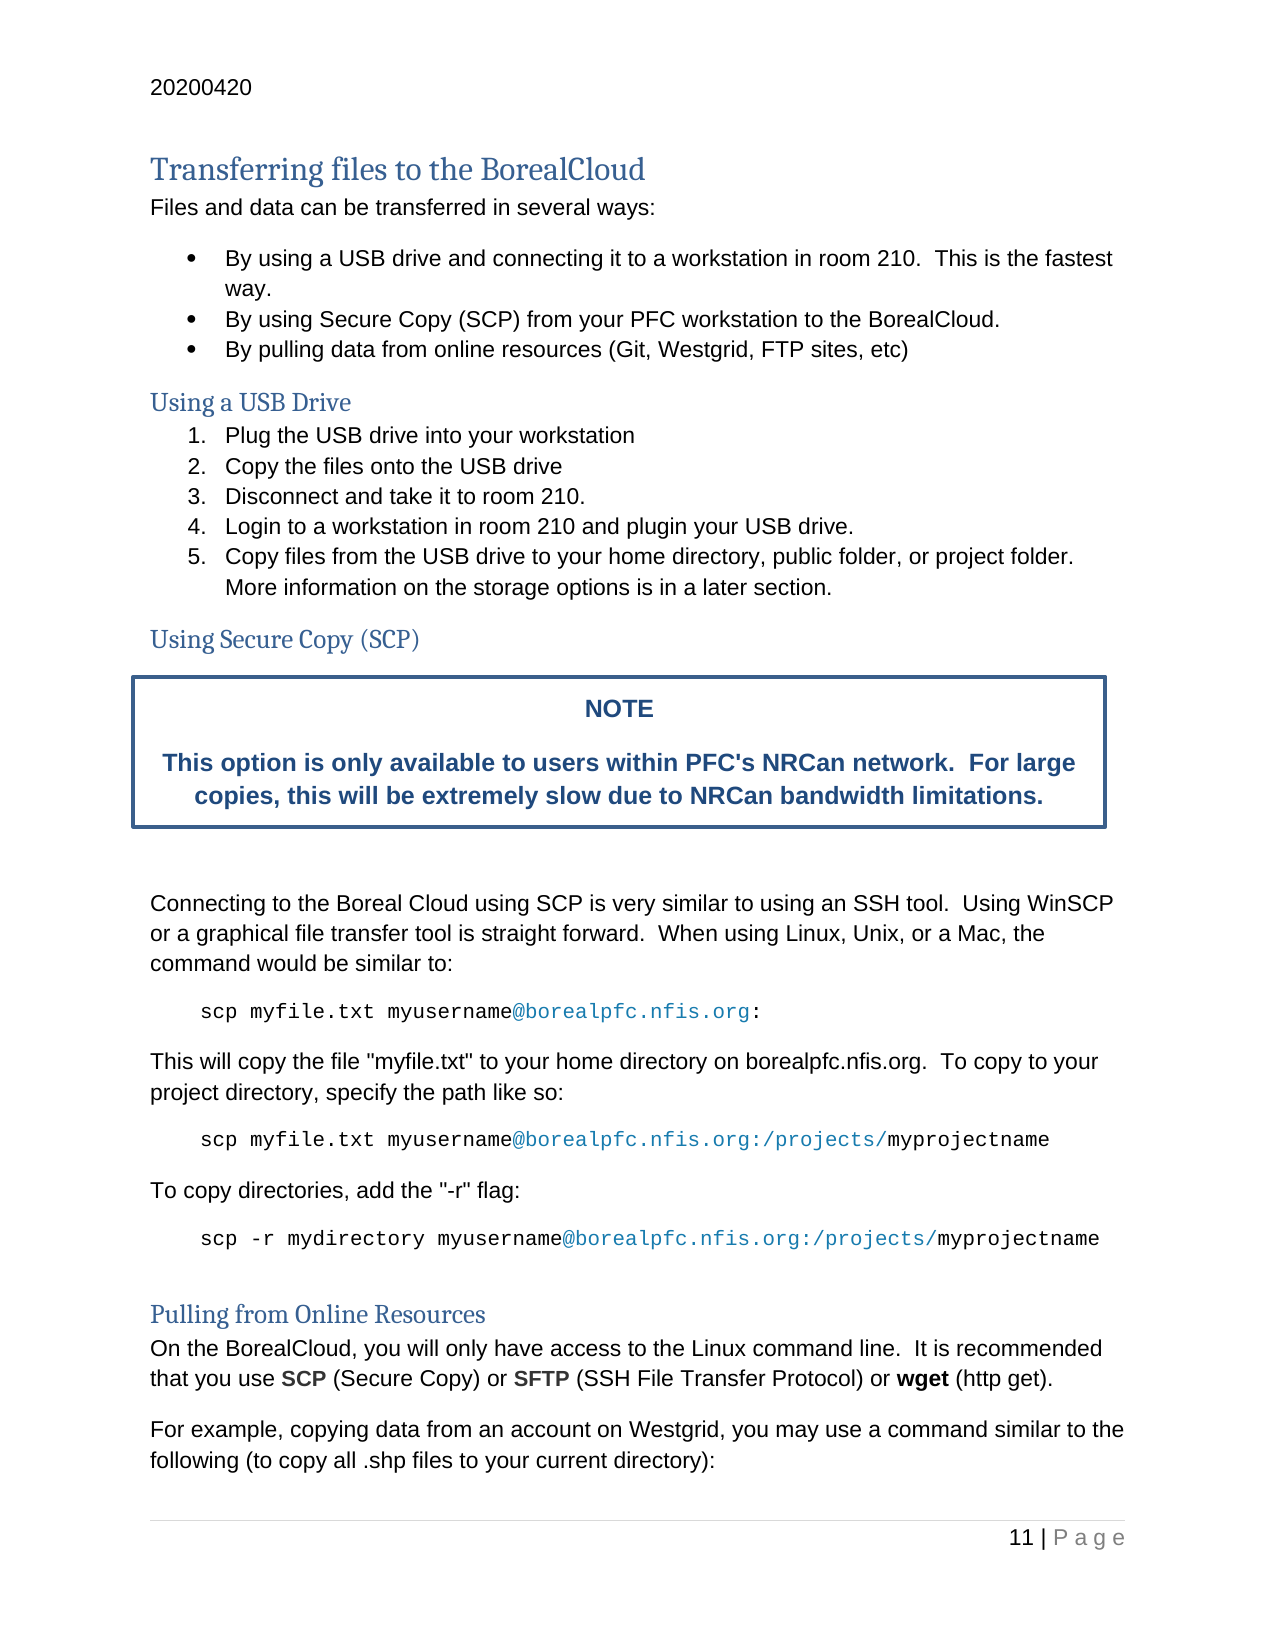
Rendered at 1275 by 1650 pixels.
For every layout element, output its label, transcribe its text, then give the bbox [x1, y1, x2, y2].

subtitle Using Secure Copy (SCP) [150, 624, 1125, 656]
list Login to a workstation in room 210 and plugin your USB drive. [187, 513, 1125, 539]
subtitle Pulling from Online Resources [150, 1299, 1125, 1331]
list By pulling data from online resources (Git, Westgrid, FTP sites, etc) [187, 336, 1125, 362]
subtitle Transferring files to the BorealCloud [150, 150, 1125, 188]
list Copy files from the USB drive to your home directory, public folder, or project folder. More information on the storage options is in a later section. [187, 543, 1125, 600]
text This will copy the file "myfile.txt" to your home directory on borealpfc.nfis.org. To copy to your project directory, specify the path like so: [150, 1048, 1125, 1105]
text To copy directories, add the "-r" flag: [150, 1177, 1125, 1203]
list Disconnect and take it to room 210. [187, 483, 1125, 509]
text For example, copying data from an account on Westgrid, you may use a command similar to the following (to copy all .shp files to your current directory): [150, 1416, 1125, 1473]
text On the BorealCloud, you will only have access to the Linux command line. It is recommended that you use SCP (Secure Copy) or SFTP (SSH File Transfer Protocol) or wget (http get). [150, 1335, 1125, 1392]
text scp myfile.txt myusername@borealpfc.nfis.org: [150, 1001, 1125, 1024]
text scp -r mydirectory myusername@borealpfc.nfis.org:/projects/myprojectname [150, 1228, 1125, 1251]
list By using a USB drive and connecting it to a workstation in room 210. This is the fastest way. [187, 245, 1125, 302]
text Connecting to the Boreal Cloud using SCP is very similar to using an SSH tool. Using WinSCP or a graphical file transfer tool is straight forward. When using Linux, Unix, or a Mac, the command would be similar to: [150, 889, 1125, 976]
subtitle Using a USB Drive [150, 387, 1125, 418]
list By using Secure Copy (SCP) from your PFC workstation to the BorealCloud. [187, 306, 1125, 332]
text scp myfile.txt myusername@borealpfc.nfis.org:/projects/myprojectname [150, 1129, 1125, 1153]
list Plug the USB drive into your workstation [187, 422, 1125, 449]
list Copy the files onto the USB drive [187, 453, 1125, 479]
text Files and data can be transferred in several ways: [150, 194, 1125, 220]
